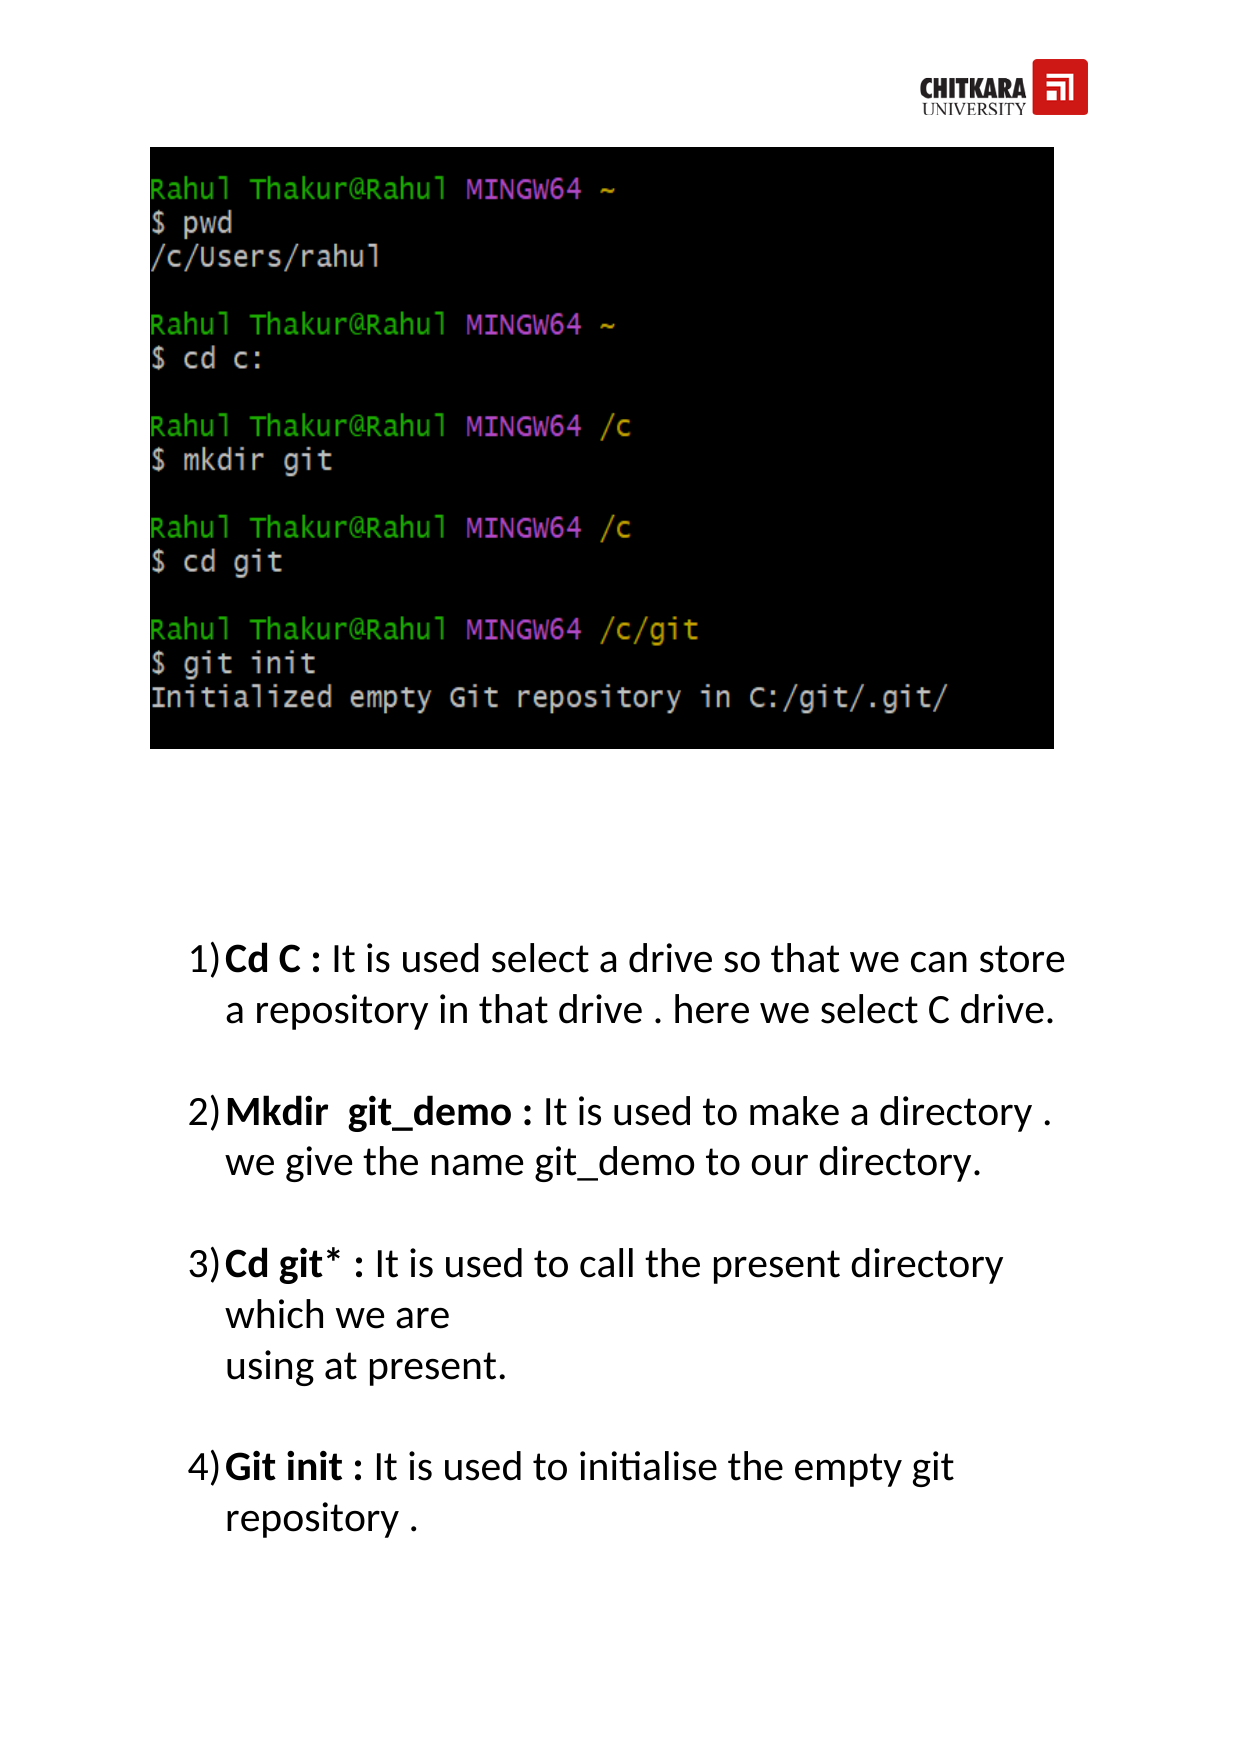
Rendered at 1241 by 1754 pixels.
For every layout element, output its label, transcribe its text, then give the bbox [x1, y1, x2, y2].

list Cd git* : It is used to call the present directory which we are [187, 1237, 1090, 1339]
picture [150, 147, 1054, 749]
list Mkdir git_demo : It is used to make a directory . we give the name git_demo to our directory. [187, 1084, 1090, 1186]
text using at present. [225, 1339, 1090, 1389]
picture [920, 59, 1091, 118]
list Git init : It is used to initialise the empty git repository . [187, 1440, 1090, 1542]
list Cd C : It is used select a drive so that we can store a repository in that drive . here we select C drive. [187, 932, 1090, 1034]
